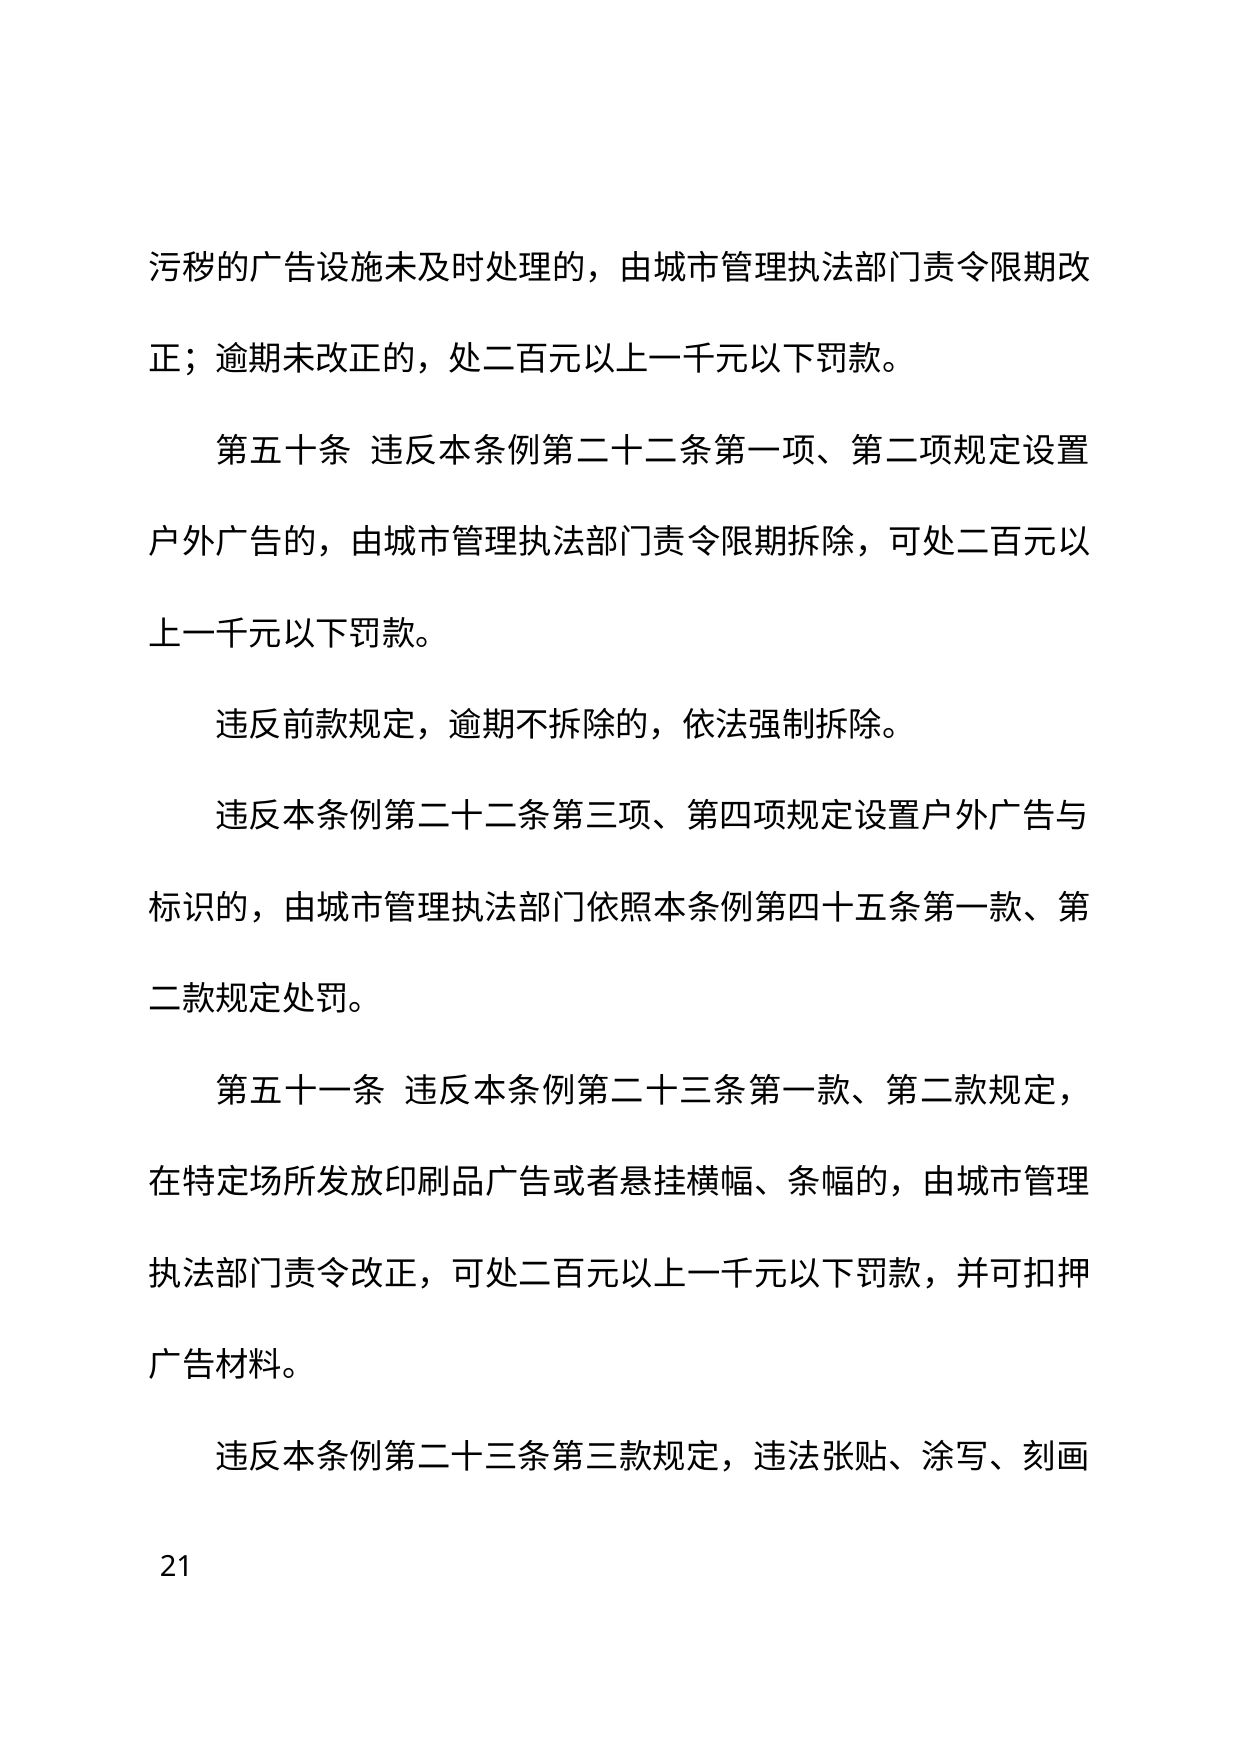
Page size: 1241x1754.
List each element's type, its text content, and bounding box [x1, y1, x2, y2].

text 违反前款规定，逾期不拆除的，依法强制拆除。 [148, 676, 1092, 768]
text 违反本条例第二十二条第三项、第四项规定设置户外广告与标识的，由城市管理执法部门依照本条例第四十五条第一款、第二款规定处罚。 [148, 768, 1092, 1042]
text 第五十条 违反本条例第二十二条第一项、第二项规定设置户外广告的，由城市管理执法部门责令限期拆除，可处二百元以上一千元以下罚款。 [148, 402, 1092, 676]
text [148, 219, 1092, 402]
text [148, 1408, 1092, 1499]
text 第五十一条 违反本条例第二十三条第一款、第二款规定，在特定场所发放印刷品广告或者悬挂横幅、条幅的，由城市管理执法部门责令改正，可处二百元以上一千元以下罚款，并可扣押广告材料。 [148, 1042, 1092, 1408]
